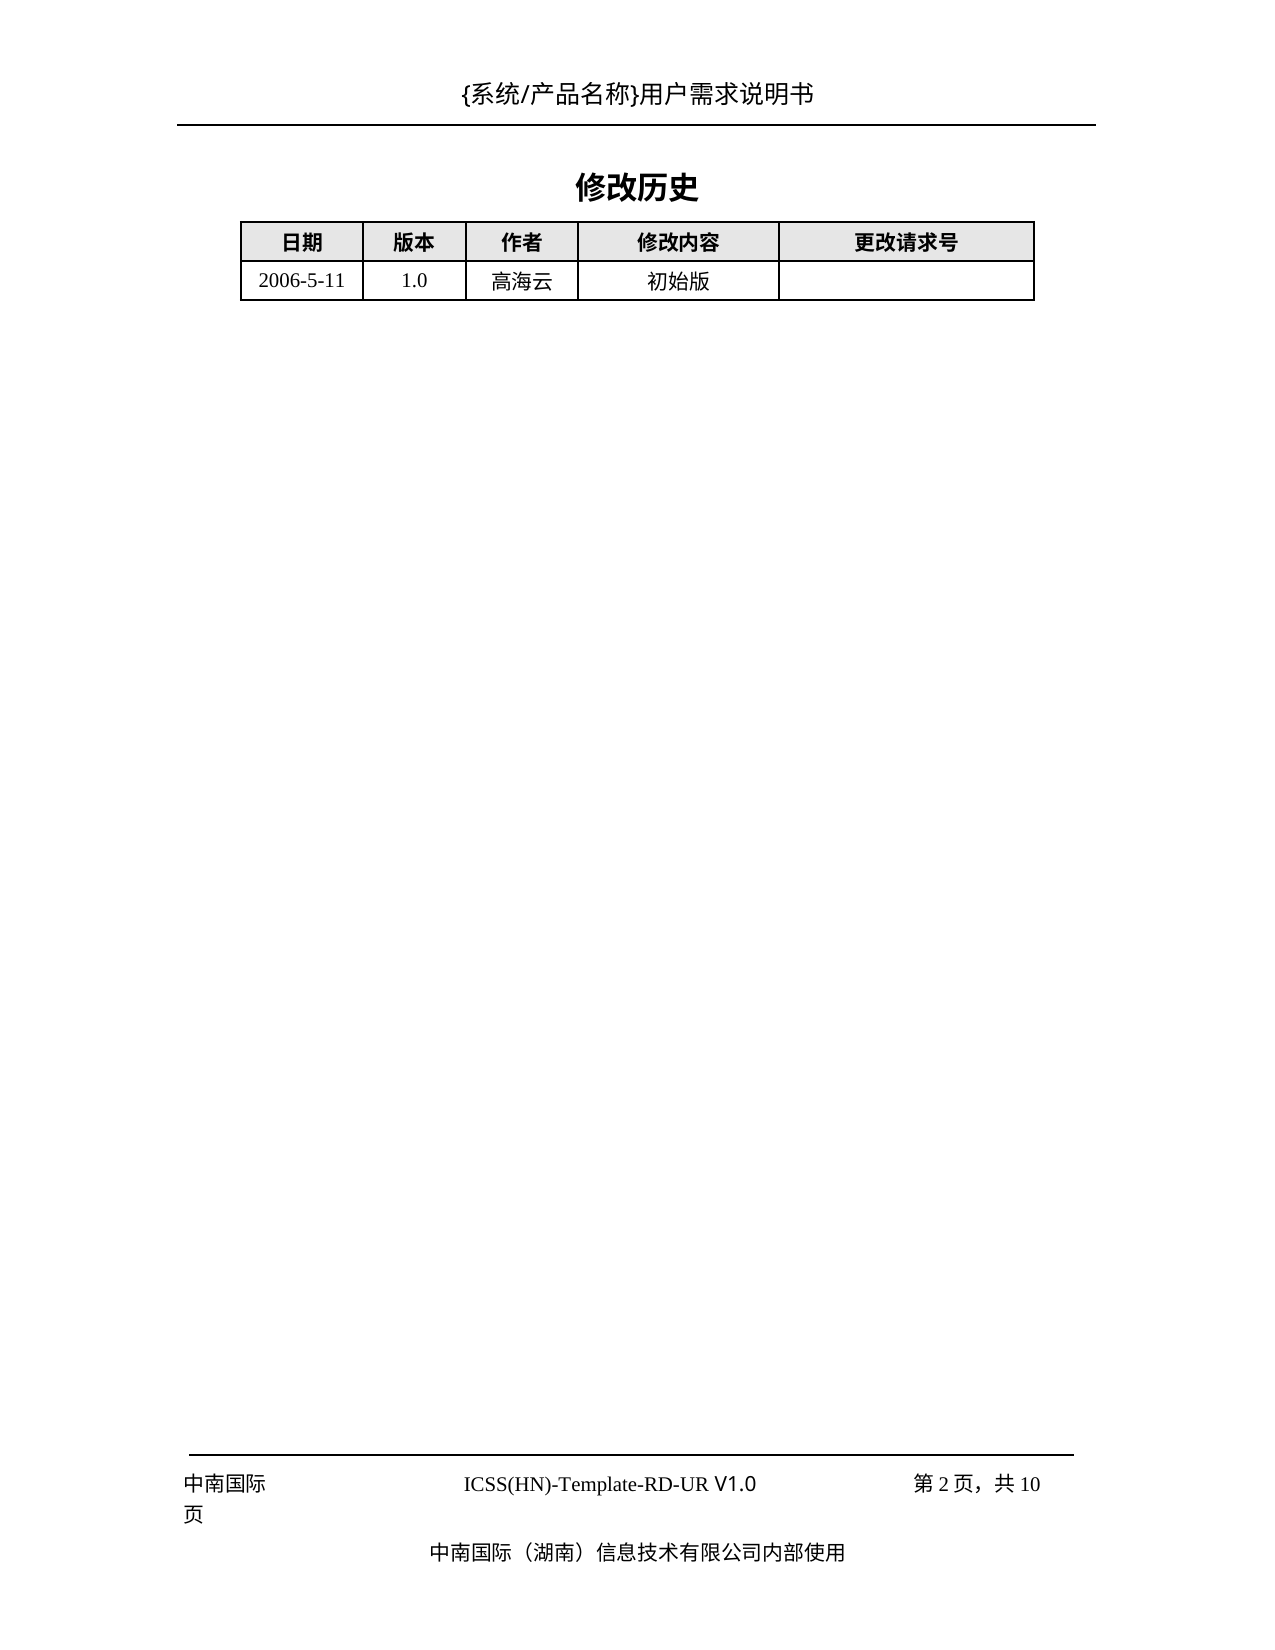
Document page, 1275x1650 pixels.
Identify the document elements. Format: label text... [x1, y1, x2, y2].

text 修改历史 [333, 163, 942, 208]
table_header 版本 [364, 223, 465, 260]
table_header 日期 [242, 223, 362, 260]
table_cell 1.0 [364, 262, 465, 299]
table_cell 高海云 [467, 262, 577, 299]
table_header 更改请求号 [780, 223, 1033, 260]
table_cell 初始版 [579, 262, 778, 299]
table_cell 2006-5-11 [242, 262, 362, 299]
table_header 修改内容 [579, 223, 778, 260]
table_cell [780, 262, 1033, 299]
table_header 作者 [467, 223, 577, 260]
